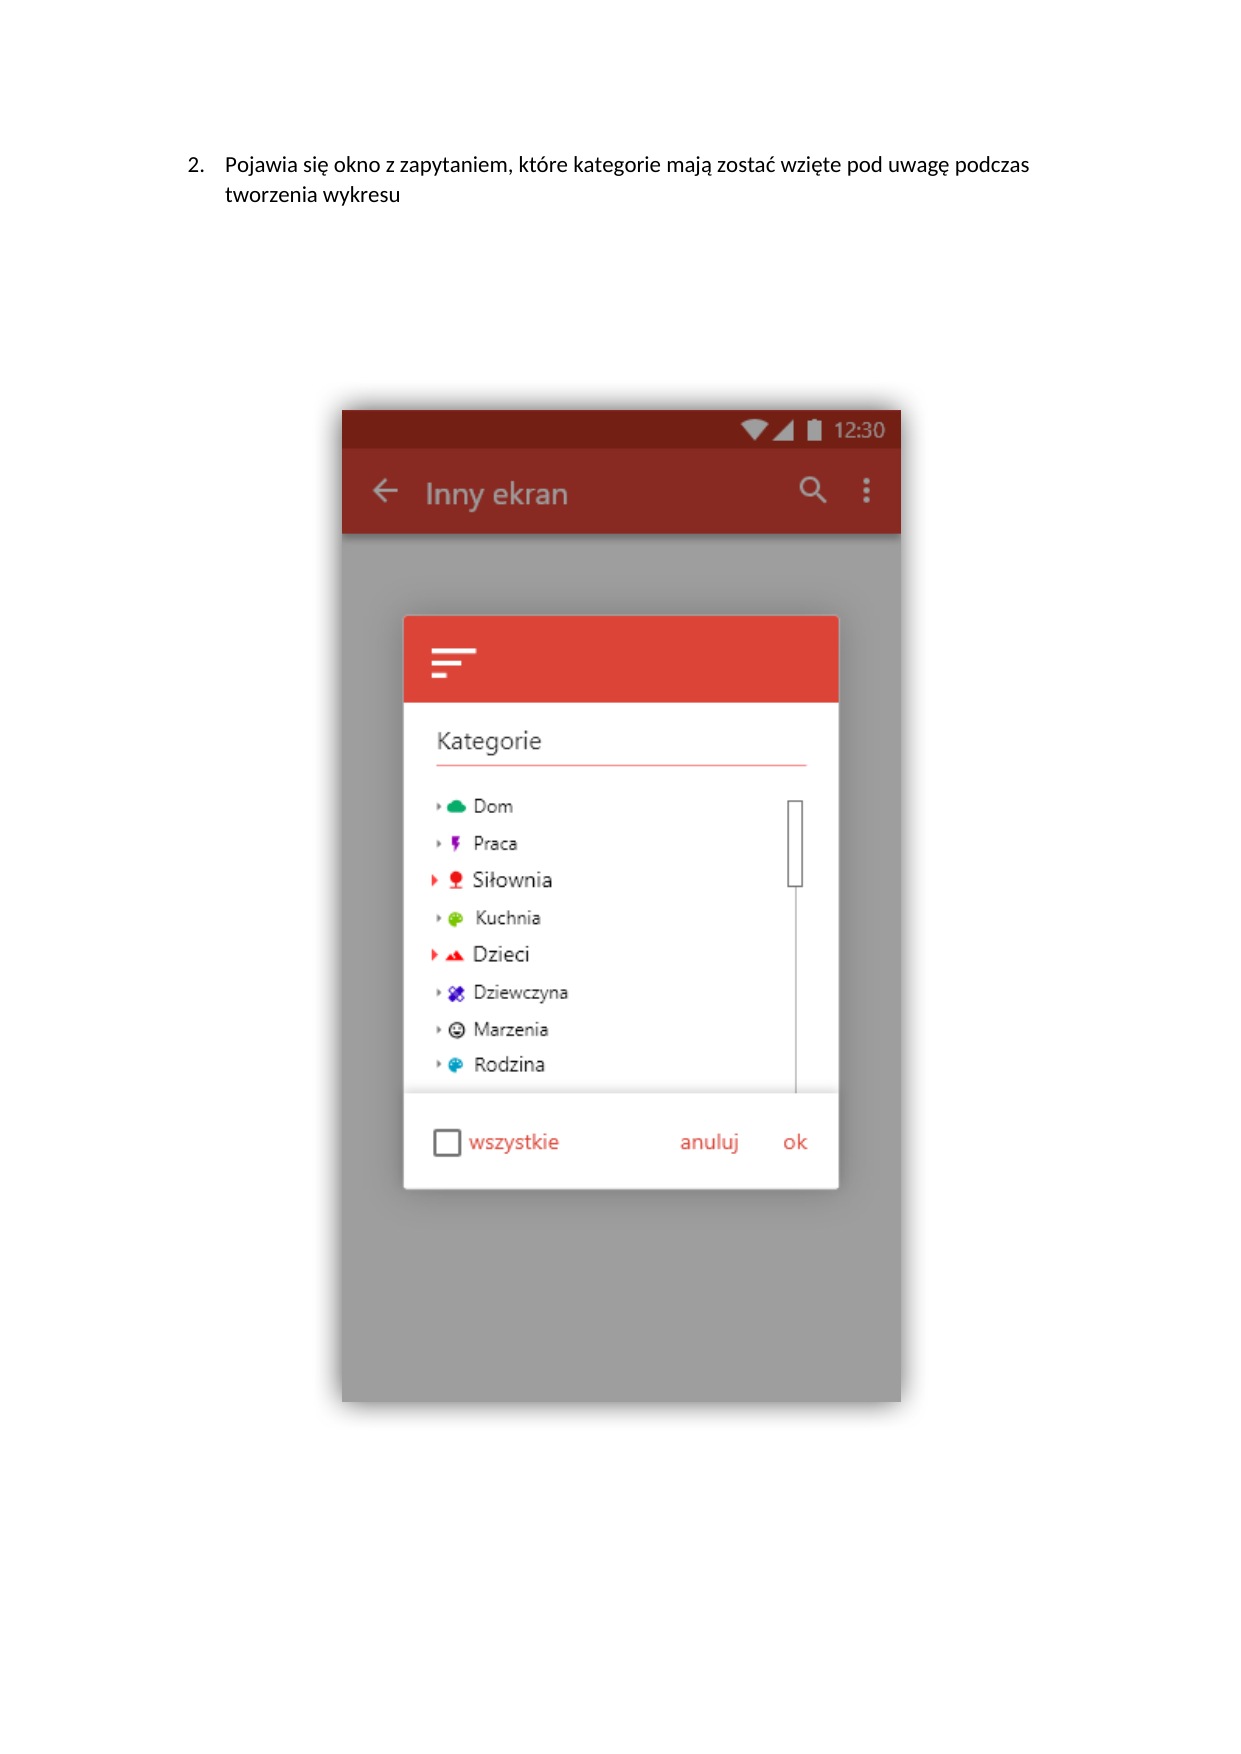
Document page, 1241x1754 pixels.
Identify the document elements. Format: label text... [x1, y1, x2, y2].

picture [342, 410, 901, 1402]
list Pojawia się okno z zapytaniem, które kategorie mają zostać wzięte pod uwagę podczas tworzenia wykresu [187, 150, 1090, 208]
